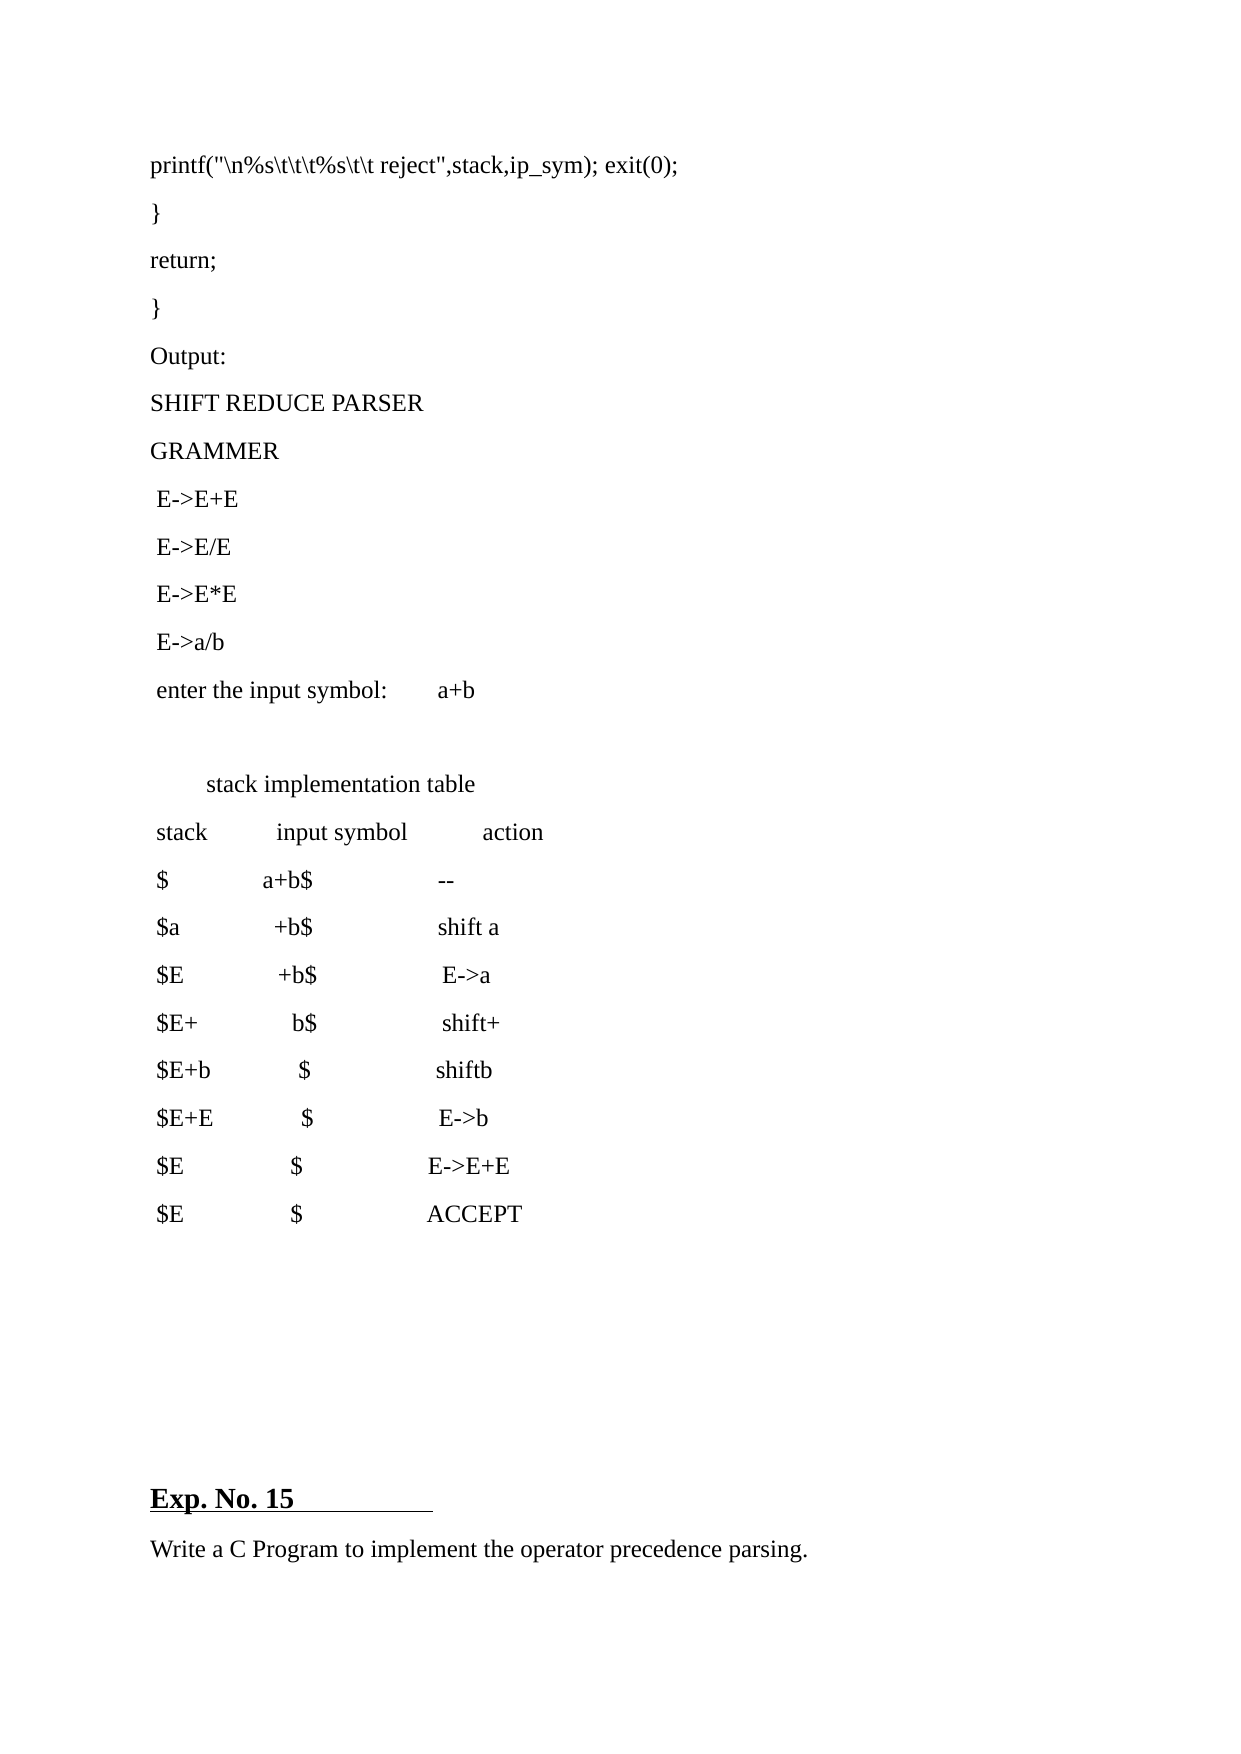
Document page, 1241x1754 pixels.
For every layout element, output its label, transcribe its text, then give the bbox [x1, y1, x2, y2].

text return; [150, 245, 1090, 274]
text Write a C Program to implement the operator precedence parsing. [150, 1534, 1090, 1563]
text Output: [150, 341, 1090, 369]
text $E+E $ E->b [150, 1103, 1090, 1132]
text E->E/E [150, 532, 1090, 560]
text $ a+b$ -- [150, 865, 1090, 893]
text stack input symbol action [150, 817, 1090, 846]
text GRAMMER [150, 436, 1090, 465]
text enter the input symbol: a+b [150, 675, 1090, 703]
text $E $ ACCEPT [150, 1199, 1090, 1227]
text $E $ E->E+E [150, 1151, 1090, 1180]
text $E+b $ shiftb [150, 1056, 1090, 1084]
text E->E*E [150, 579, 1090, 608]
text printf("\n%s\t\t\t%s\t\t reject",stack,ip_sym); exit(0); [150, 150, 1090, 179]
text E->E+E [150, 484, 1090, 513]
text $E +b$ E->a [150, 960, 1090, 989]
text $E+ b$ shift+ [150, 1008, 1090, 1037]
text $a +b$ shift a [150, 912, 1090, 941]
text Exp. No. 15 [150, 1482, 1090, 1515]
text } [150, 198, 1090, 226]
text E->a/b [150, 627, 1090, 656]
text SHIFT REDUCE PARSER [150, 388, 1090, 417]
text stack implementation table [150, 769, 1090, 798]
text } [150, 293, 1090, 322]
